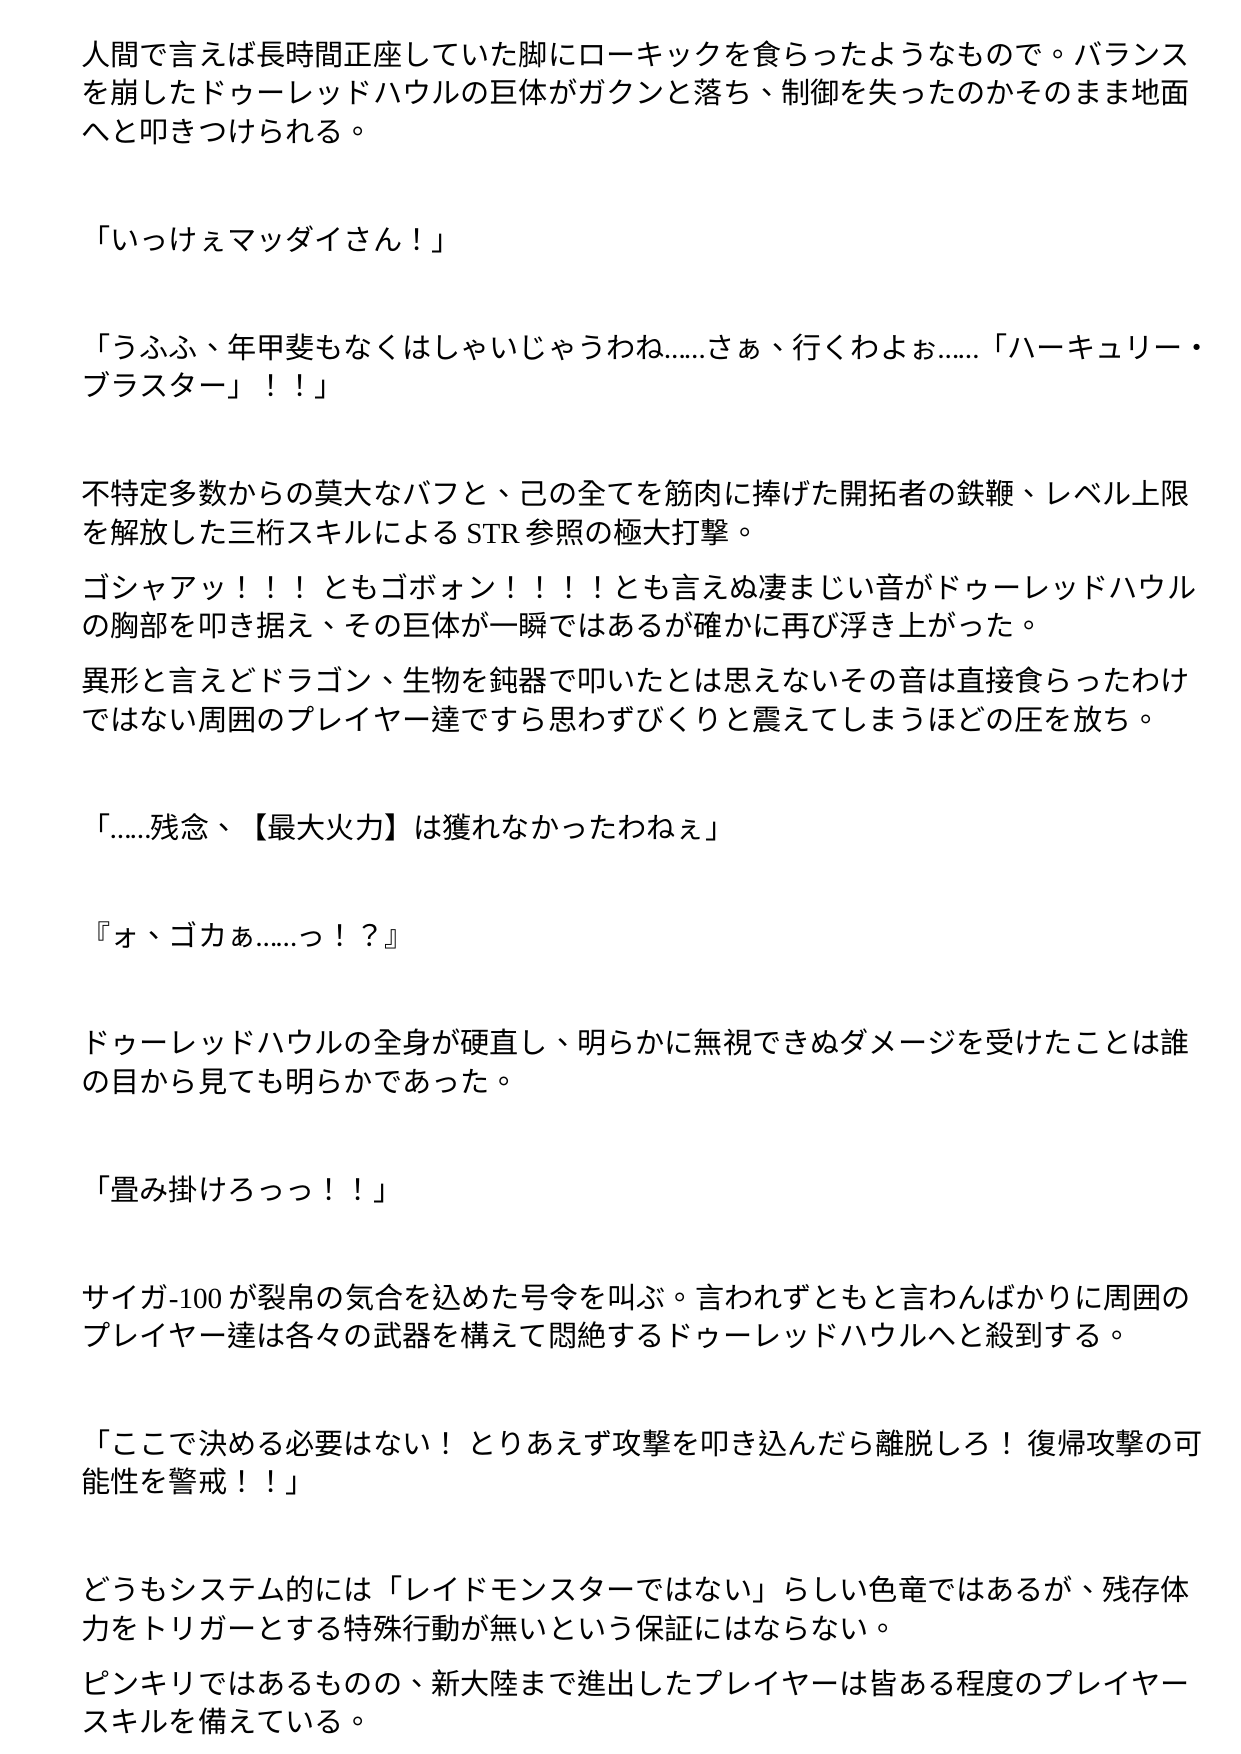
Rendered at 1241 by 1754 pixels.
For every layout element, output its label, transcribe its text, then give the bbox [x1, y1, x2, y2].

text ピンキリではあるものの、新大陸まで進出したプレイヤーは皆ある程度のプレイヤースキルを備えている。 [81, 1666, 1215, 1740]
text 異形と言えどドラゴン、生物を鈍器で叩いたとは思えないその音は直接食らったわけではない周囲のプレイヤー達ですら思わずびくりと震えてしまうほどの圧を放ち。 [81, 663, 1215, 737]
text 人間で言えば長時間正座していた脚にローキックを食らったようなもので。バランスを崩したドゥーレッドハウルの巨体がガクンと落ち、制御を失ったのかそのまま地面へと叩きつけられる。 [81, 37, 1215, 150]
text 「いっけぇマッダイさん！」 [81, 222, 1215, 258]
text 「ここで決める必要はない！ とりあえず攻撃を叩き込んだら離脱しろ！ 復帰攻撃の可能性を警戒！！」 [81, 1426, 1215, 1500]
text 不特定多数からの莫大なバフと、己の全てを筋肉に捧げた開拓者の鉄鞭、レベル上限を解放した三桁スキルによるSTR参照の極大打撃。 [81, 476, 1215, 550]
text ゴシャアッ！！！ ともゴボォン！！！！とも言えぬ凄まじい音がドゥーレッドハウルの胸部を叩き据え、その巨体が一瞬ではあるが確かに再び浮き上がった。 [81, 570, 1215, 644]
text 「畳み掛けろっっ！！」 [81, 1172, 1215, 1207]
text サイガ-100が裂帛の気合を込めた号令を叫ぶ。言われずともと言わんばかりに周囲のプレイヤー達は各々の武器を構えて悶絶するドゥーレッドハウルへと殺到する。 [81, 1280, 1215, 1354]
text どうもシステム的には「レイドモンスターではない」らしい色竜ではあるが、残存体力をトリガーとする特殊行動が無いという保証にはならない。 [81, 1572, 1215, 1647]
text ドゥーレッドハウルの全身が硬直し、明らかに無視できぬダメージを受けたことは誰の目から見ても明らかであった。 [81, 1026, 1215, 1099]
text 『ォ、ゴカぁ……っ！？』 [81, 918, 1215, 953]
text 「……残念、【最大火力】は獲れなかったわねぇ」 [81, 810, 1215, 845]
text 「うふふ、年甲斐もなくはしゃいじゃうわね……さぁ、行くわよぉ……「ハーキュリー・ブラスター」！！」 [81, 330, 1215, 404]
